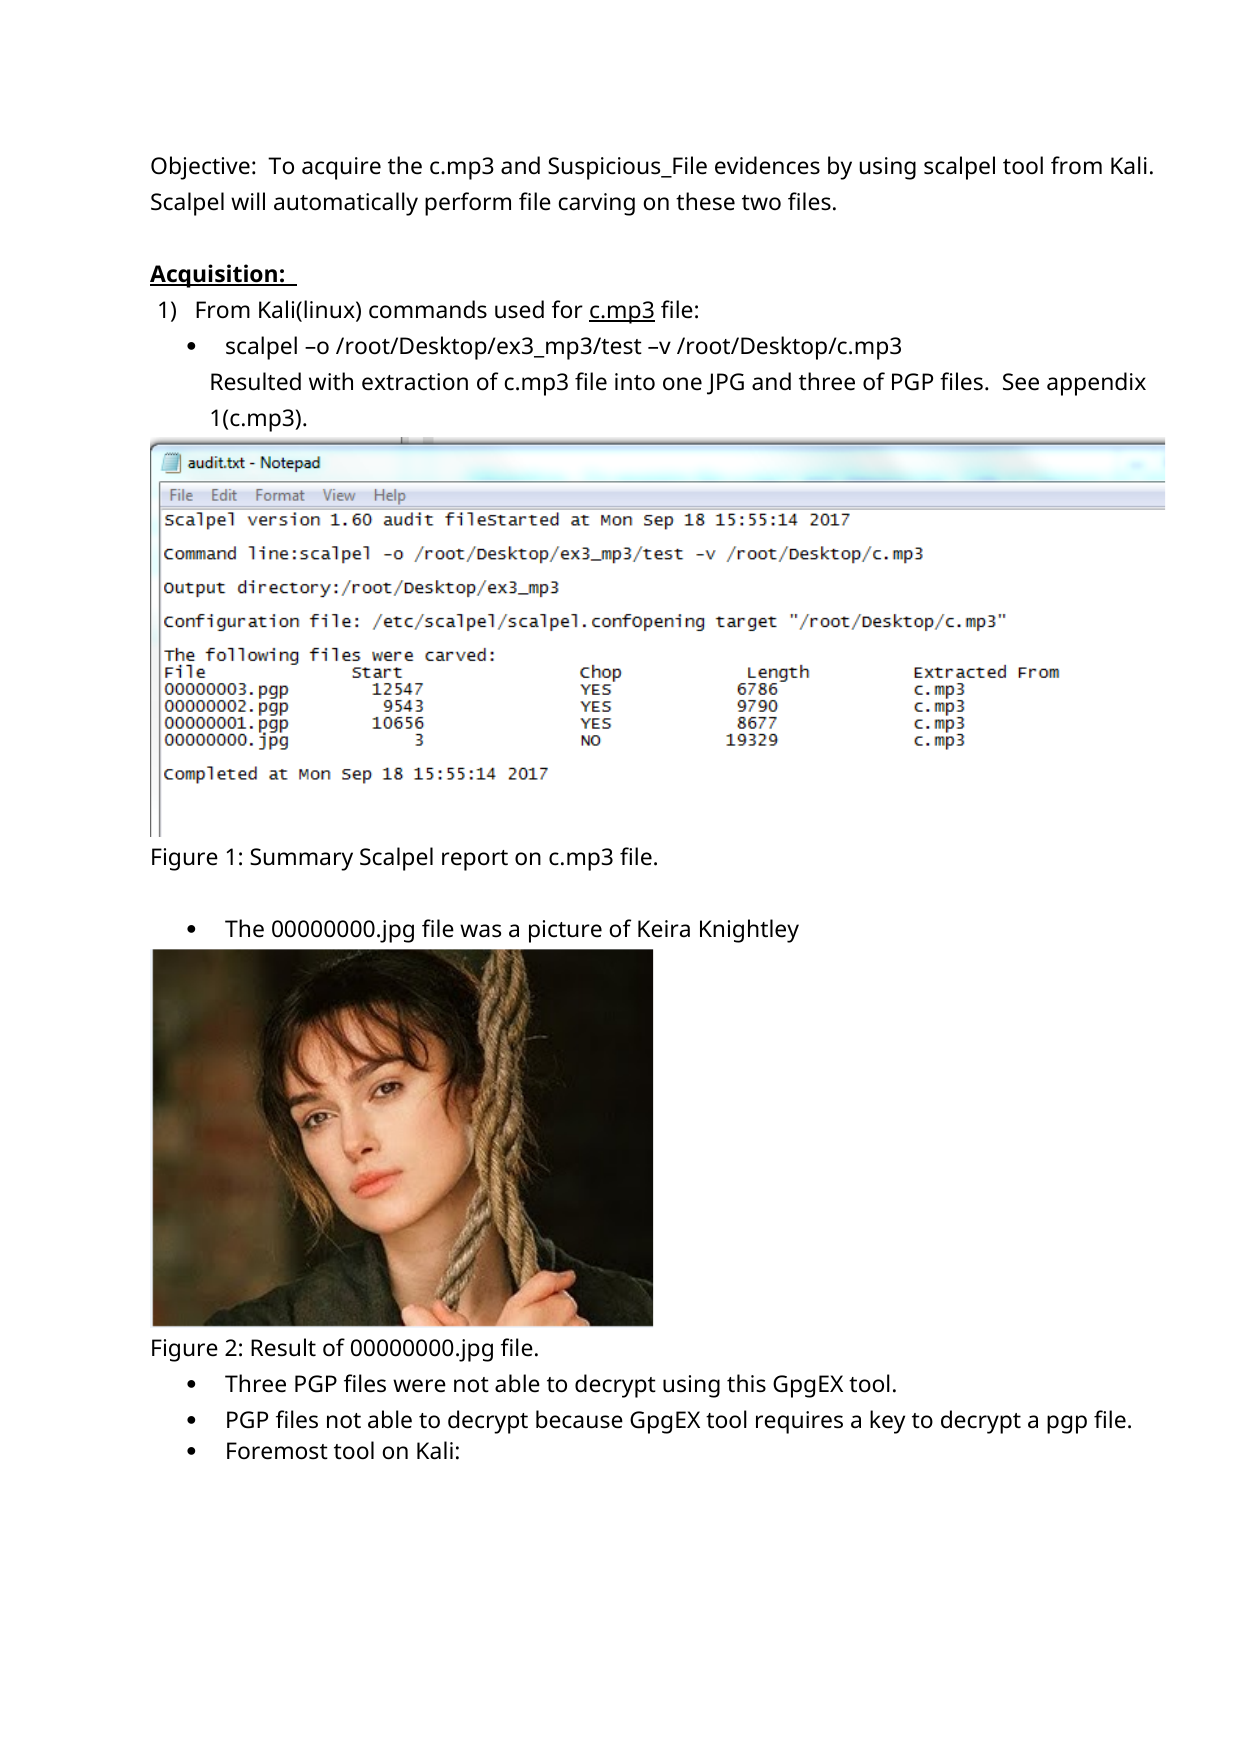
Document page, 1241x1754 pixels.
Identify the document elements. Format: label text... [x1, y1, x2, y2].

text Acquisition: [150, 258, 1165, 289]
list From Kali(linux) commands used for c.mp3 file: [157, 294, 1165, 325]
list Foremost tool on Kali: [187, 1435, 1165, 1466]
text Figure 1: Summary Scalpel report on c.mp3 file. [150, 841, 1165, 872]
picture [150, 949, 654, 1328]
text Resulted with extraction of c.mp3 file into one JPG and three of PGP files. See appendix 1(c.mp3). [209, 366, 1165, 433]
list Three PGP files were not able to decrypt using this GpgEX tool. [187, 1368, 1165, 1399]
list The 00000000.jpg file was a picture of Keira Knightley [187, 913, 1165, 944]
text Objective: To acquire the c.mp3 and Suspicious_File evidences by using scalpel tool from Kali. Scalpel will automatically perform file carving on these two files. [150, 150, 1165, 217]
picture [150, 437, 1166, 837]
text Figure 2: Result of 00000000.jpg file. [150, 1332, 1165, 1363]
list scalpel –o /root/Desktop/ex3_mp3/test –v /root/Desktop/c.mp3 [187, 330, 1165, 361]
list PGP files not able to decrypt because GpgEX tool requires a key to decrypt a pgp file. [187, 1404, 1165, 1435]
